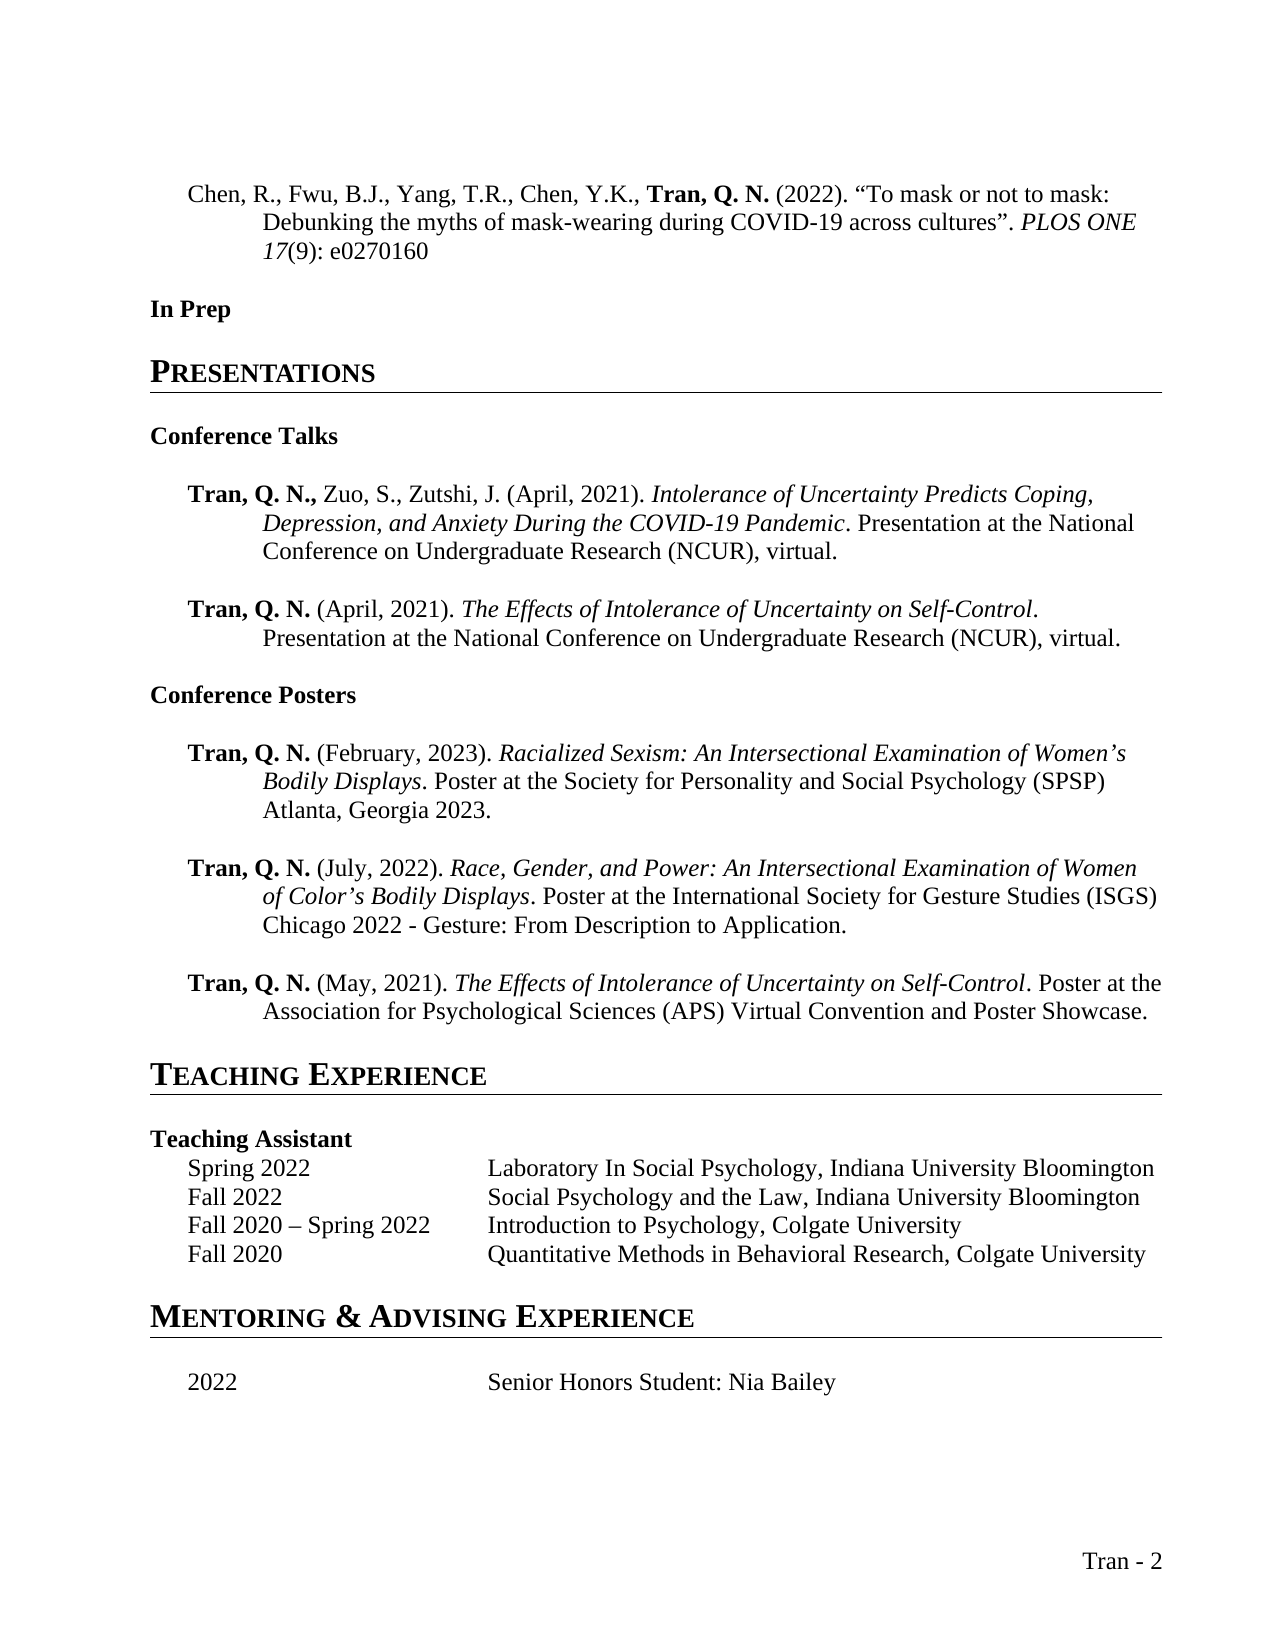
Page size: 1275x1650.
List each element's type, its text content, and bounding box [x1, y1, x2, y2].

subtitle Teaching Experience [150, 1054, 1162, 1094]
text Tran, Q. N., Zuo, S., Zutshi, J. (April, 2021). Intolerance of Uncertainty Predicts Coping, Depression, and Anxiety During the COVID-19 Pandemic. Presentation at the National Conference on Undergraduate Research (NCUR), virtual. [187, 479, 1162, 565]
text Fall 2020 Quantitative Methods in Behavioral Research, Colgate University [187, 1239, 1162, 1268]
text Chen, R., Fwu, B.J., Yang, T.R., Chen, Y.K., Tran, Q. N. (2022). “To mask or not to mask: Debunking the myths of mask-wearing during COVID-19 across cultures”. PLOS ONE 17(9): e0270160 [187, 179, 1162, 265]
text Spring 2022 Laboratory In Social Psychology, Indiana University Bloomington [187, 1153, 1162, 1182]
text Fall 2020 – Spring 2022 Introduction to Psychology, Colgate University [187, 1210, 1162, 1239]
text Conference Talks [150, 421, 1162, 450]
text Teaching Assistant [150, 1124, 1162, 1153]
text Tran, Q. N. (February, 2023). Racialized Sexism: An Intersectional Examination of Women’s Bodily Displays. Poster at the Society for Personality and Social Psychology (SPSP) Atlanta, Georgia 2023. [187, 738, 1162, 824]
text Conference Posters [150, 680, 1162, 709]
text In Prep [150, 294, 1162, 322]
text Tran, Q. N. (April, 2021). The Effects of Intolerance of Uncertainty on Self-Control. Presentation at the National Conference on Undergraduate Research (NCUR), virtual. [187, 594, 1162, 651]
text Tran, Q. N. (July, 2022). Race, Gender, and Power: An Intersectional Examination of Women of Color’s Bodily Displays. Poster at the International Society for Gesture Studies (ISGS) Chicago 2022 - Gesture: From Description to Application. [187, 853, 1162, 939]
text 2022 Senior Honors Student: Nia Bailey [187, 1367, 1162, 1396]
subtitle Mentoring & Advising Experience [150, 1297, 1162, 1337]
subtitle Presentations [150, 351, 1162, 392]
text Tran, Q. N. (May, 2021). The Effects of Intolerance of Uncertainty on Self-Control. Poster at the Association for Psychological Sciences (APS) Virtual Convention and Poster Showcase. [187, 968, 1162, 1025]
text Fall 2022 Social Psychology and the Law, Indiana University Bloomington [187, 1182, 1162, 1210]
